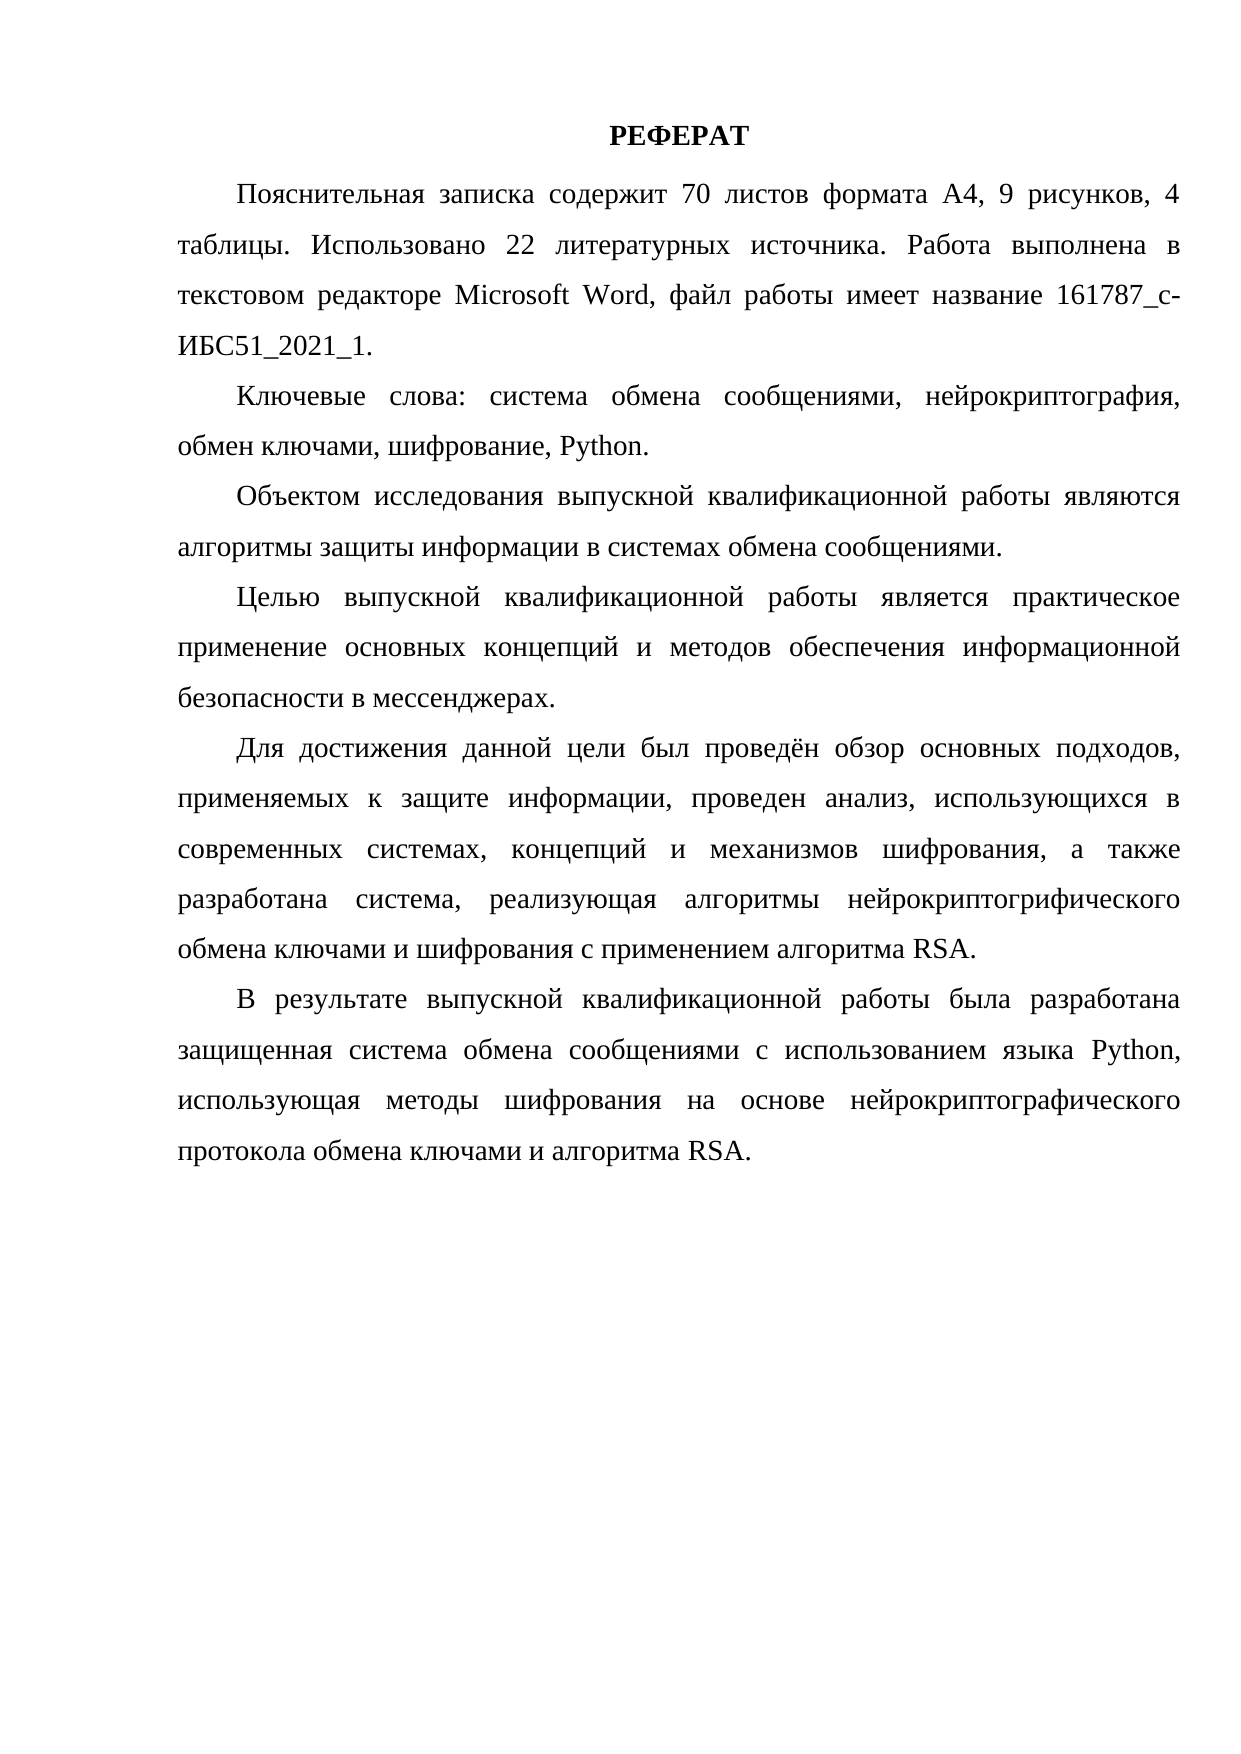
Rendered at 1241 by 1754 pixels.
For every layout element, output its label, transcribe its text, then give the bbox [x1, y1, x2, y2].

text Ключевые слова: система обмена сообщениями, нейрокриптография, обмен ключами, шифрование, Python. [177, 378, 1181, 462]
text РЕФЕРАТ [177, 118, 1181, 152]
text Объектом исследования выпускной квалификационной работы являются алгоритмы защиты информации в системах обмена сообщениями. [177, 478, 1181, 562]
text Пояснительная записка содержит 70 листов формата А4, 9 рисунков, 4 таблицы. Использовано 22 литературных источника. Работа выполнена в текстовом редакторе Microsoft Word, файл работы имеет название 161787_с-ИБС51_2021_1. [177, 177, 1181, 361]
text Целью выпускной квалификационной работы является практическое применение основных концепций и методов обеспечения информационной безопасности в мессенджерах. [177, 579, 1181, 713]
text В результате выпускной квалификационной работы была разработана защищенная система обмена сообщениями с использованием языка Python, использующая методы шифрования на основе нейрокриптографического протокола обмена ключами и алгоритма RSA. [177, 982, 1181, 1166]
text Для достижения данной цели был проведён обзор основных подходов, применяемых к защите информации, проведен анализ, использующихся в современных системах, концепций и механизмов шифрования, а также разработана система, реализующая алгоритмы нейрокриптогрифического обмена ключами и шифрования с применением алгоритма RSA. [177, 730, 1181, 965]
